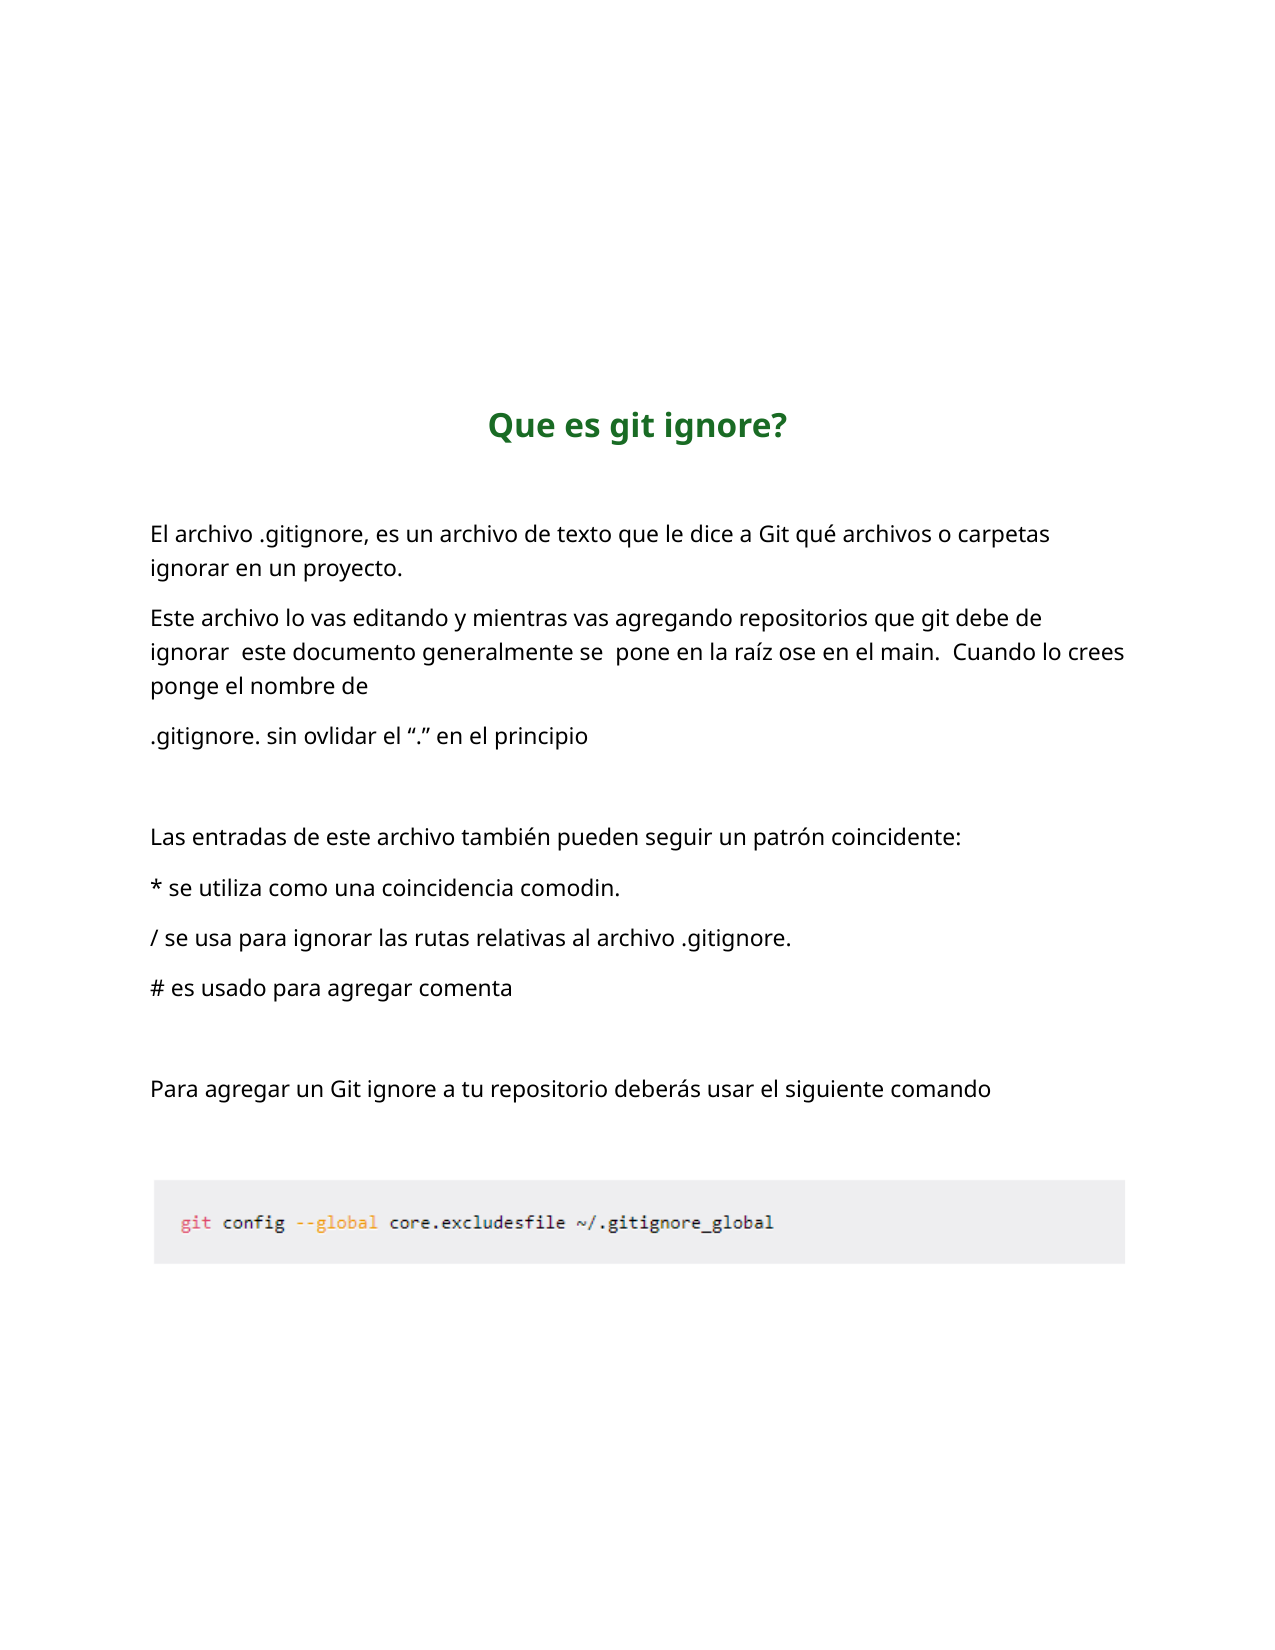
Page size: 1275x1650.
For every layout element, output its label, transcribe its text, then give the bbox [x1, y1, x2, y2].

text Las entradas de este archivo también pueden seguir un patrón coincidente: [150, 821, 1125, 852]
text El archivo .gitignore, es un archivo de texto que le dice a Git qué archivos o carpetas ignorar en un proyecto. [150, 518, 1125, 583]
text * se utiliza como una coincidencia comodin. [150, 871, 1125, 903]
text Para agregar un Git ignore a tu repositorio deberás usar el siguiente comando [150, 1073, 1125, 1104]
picture [150, 1173, 1125, 1267]
text # es usado para agregar comenta [150, 972, 1125, 1003]
text Que es git ignore? [150, 402, 1125, 447]
text / se usa para ignorar las rutas relativas al archivo .gitignore. [150, 922, 1125, 953]
text .gitignore. sin ovlidar el “.” en el principio [150, 720, 1125, 751]
text Este archivo lo vas editando y mientras vas agregando repositorios que git debe de ignorar este documento generalmente se pone en la raíz ose en el main. Cuando lo crees ponge el nombre de [150, 602, 1125, 701]
